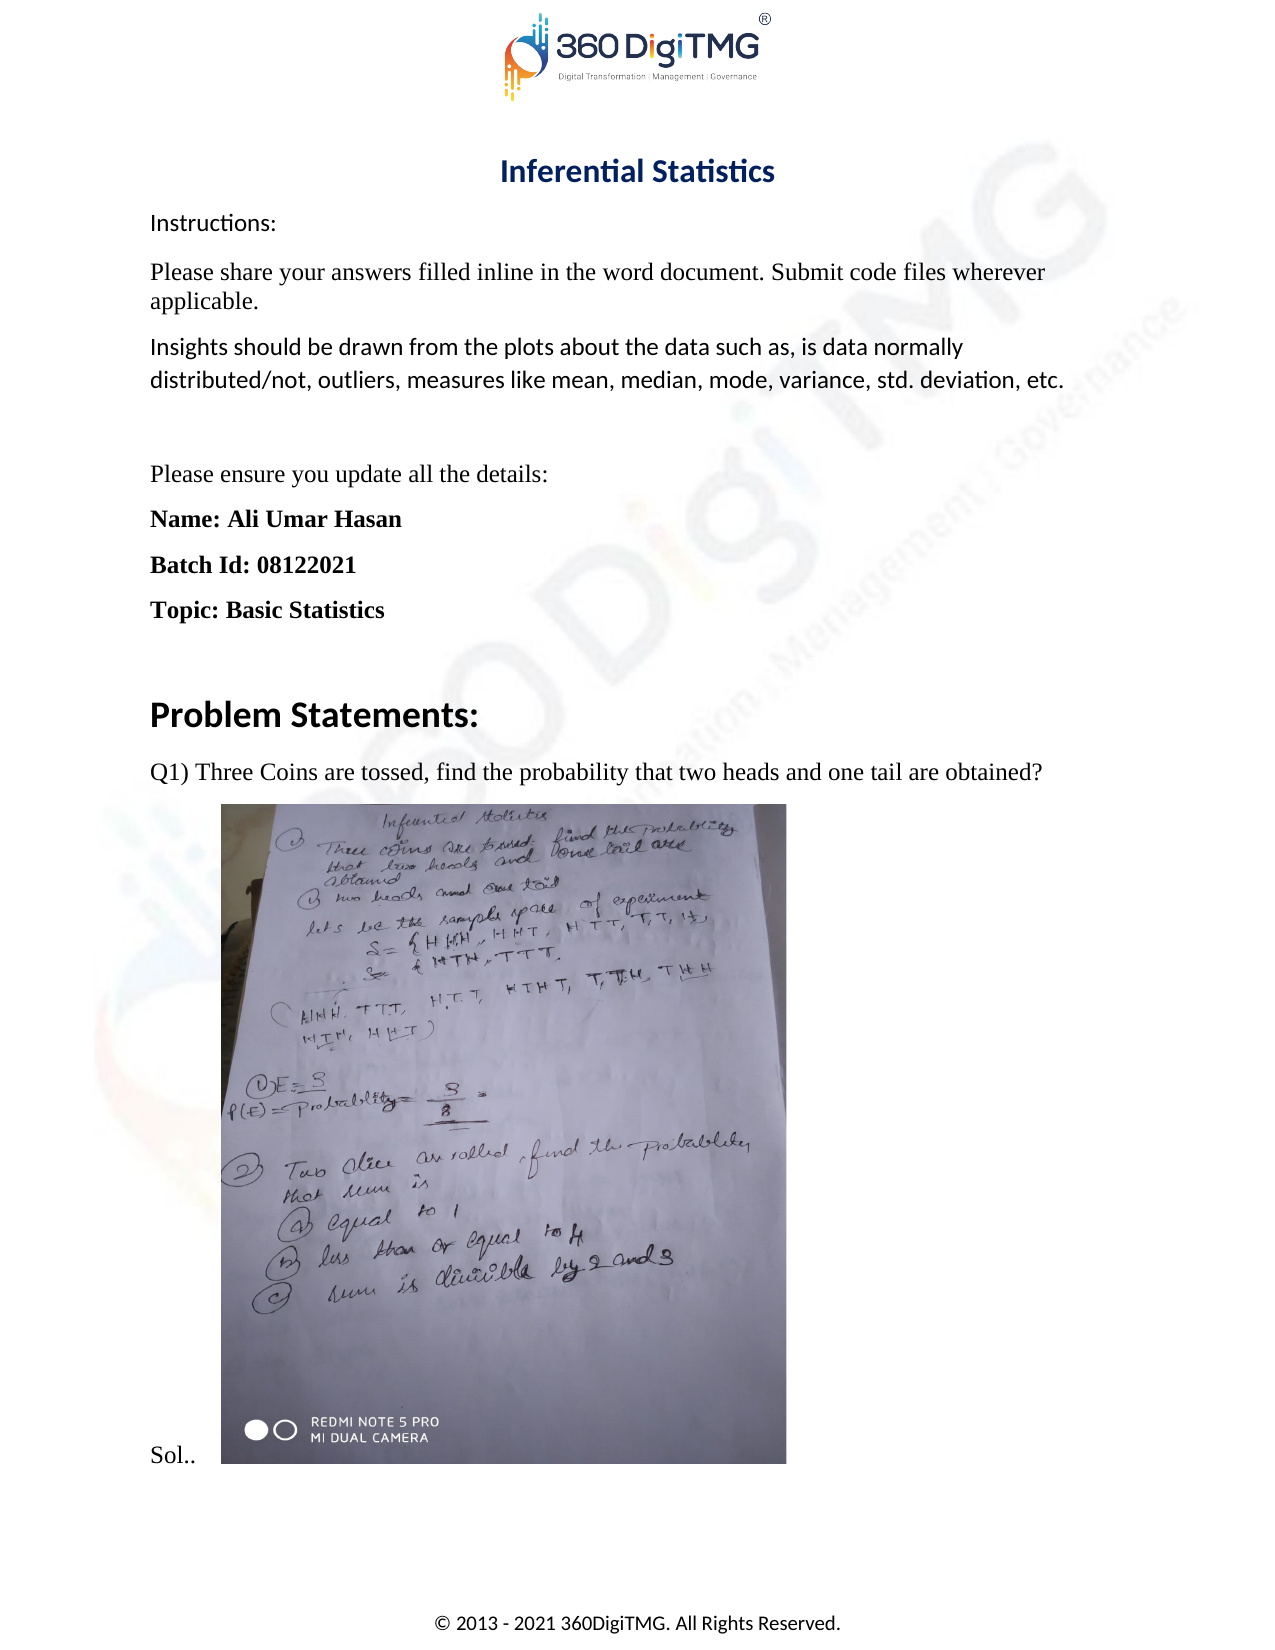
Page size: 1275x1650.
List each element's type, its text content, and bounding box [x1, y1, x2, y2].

text Inferential Statistics [150, 150, 1125, 191]
text Batch Id: 08122021 [150, 550, 1125, 579]
text Name: Ali Umar Hasan [150, 504, 1125, 533]
picture [54, 138, 1221, 1366]
text Topic: Basic Statistics [150, 595, 1125, 624]
text Please ensure you update all the details: [150, 459, 1125, 488]
text Insights should be drawn from the plots about the data such as, is data normally distributed/not, outliers, measures like mean, median, mode, variance, std. deviation, etc. [150, 331, 1125, 394]
text Q1) Three Coins are tossed, find the probability that two heads and one tail are obtained? [150, 757, 1125, 786]
text Please share your answers filled inline in the word document. Submit code files wherever applicable. [150, 257, 1125, 314]
text Sol.. [150, 804, 1125, 1469]
picture [500, 8, 773, 103]
text Problem Statements: [150, 691, 1125, 737]
text Instructions: [150, 207, 1125, 238]
